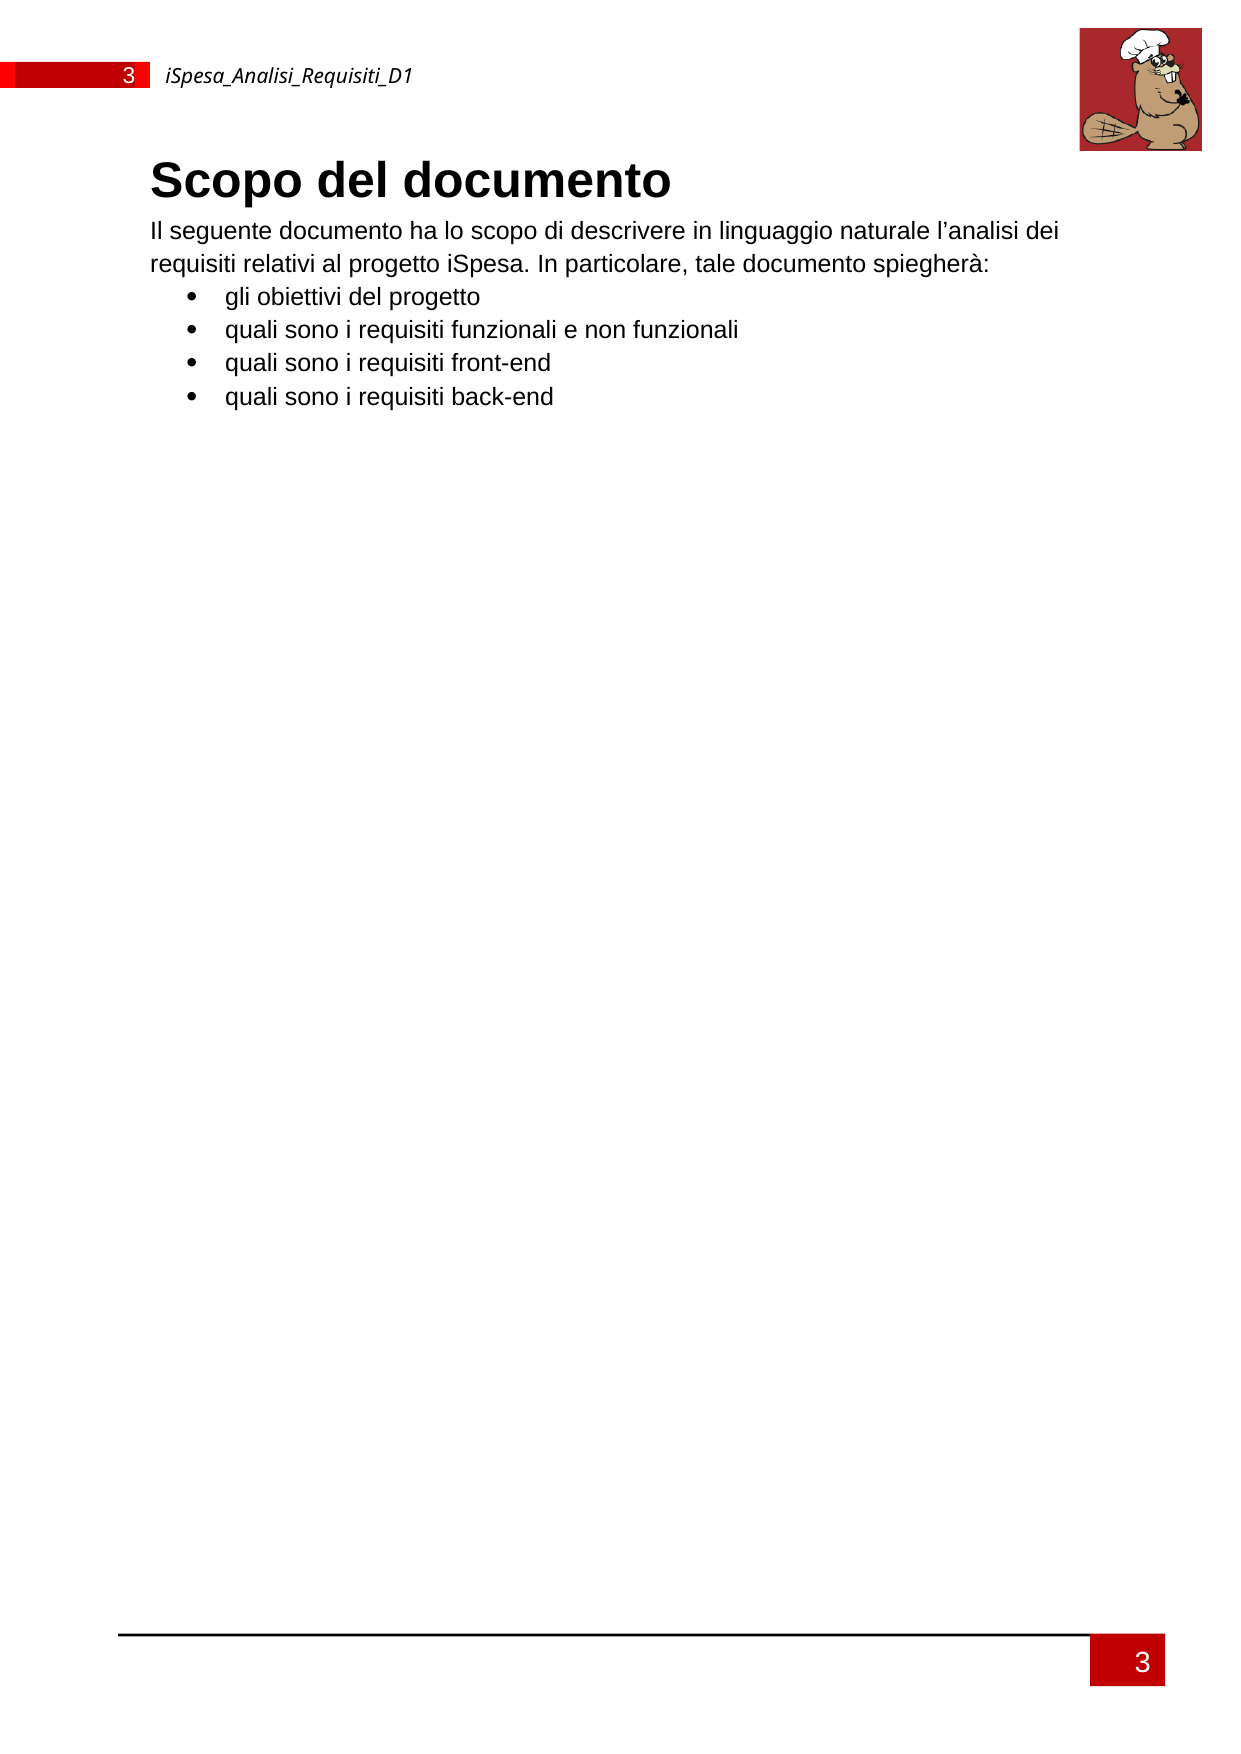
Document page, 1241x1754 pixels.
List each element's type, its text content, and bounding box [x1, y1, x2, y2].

subtitle Scopo del documento [150, 150, 1090, 207]
picture [1079, 28, 1202, 151]
list quali sono i requisiti back-end [187, 381, 1090, 410]
list quali sono i requisiti front-end [187, 348, 1090, 377]
list gli obiettivi del progetto [187, 282, 1090, 311]
list quali sono i requisiti funzionali e non funzionali [187, 315, 1090, 344]
text Il seguente documento ha lo scopo di descrivere in linguaggio naturale l’analisi dei requisiti relativi al progetto iSpesa. In particolare, tale documento spiegherà: [150, 216, 1090, 278]
